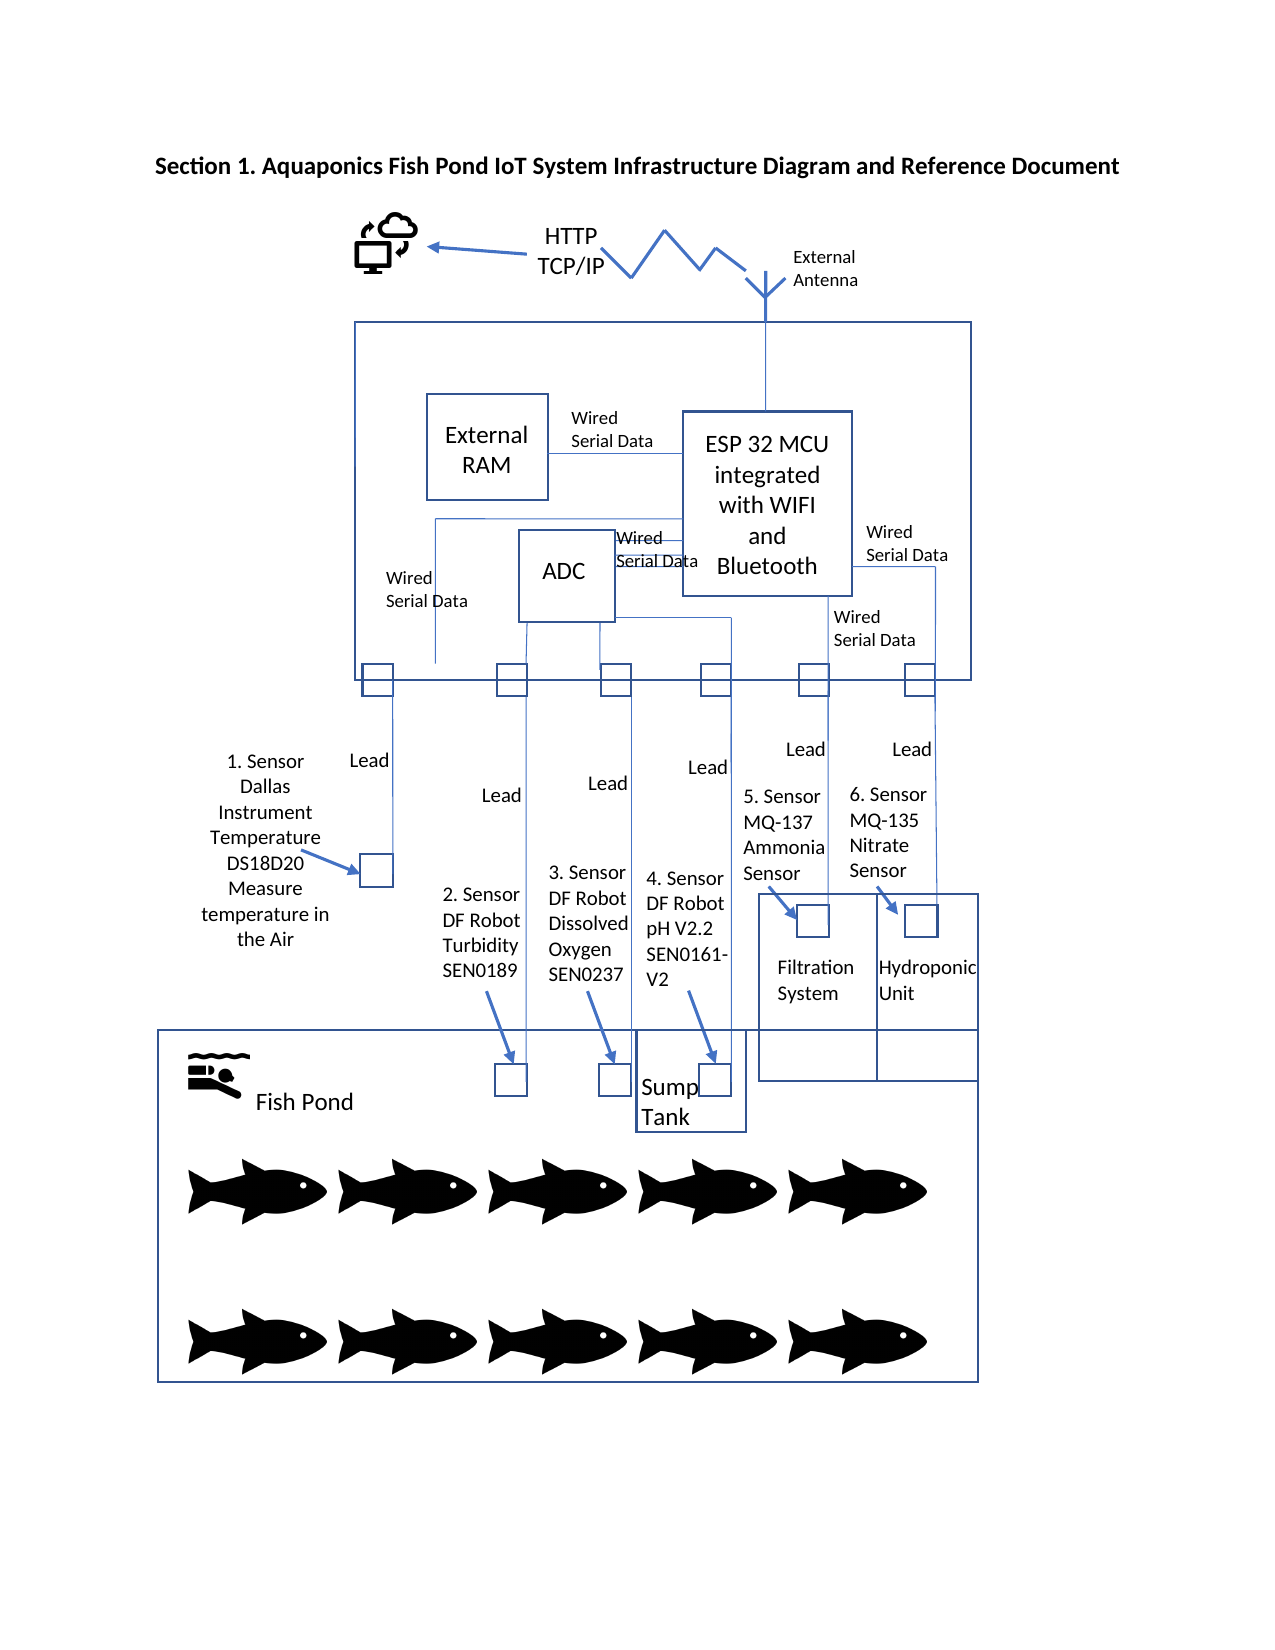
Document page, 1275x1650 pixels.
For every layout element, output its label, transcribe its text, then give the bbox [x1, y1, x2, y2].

picture [182, 1117, 933, 1401]
picture [638, 1117, 745, 1131]
picture [349, 207, 423, 274]
picture [182, 1037, 256, 1111]
text Section 1. Aquaponics Fish Pond IoT System Infrastructure Diagram and Reference Document [150, 150, 1125, 181]
